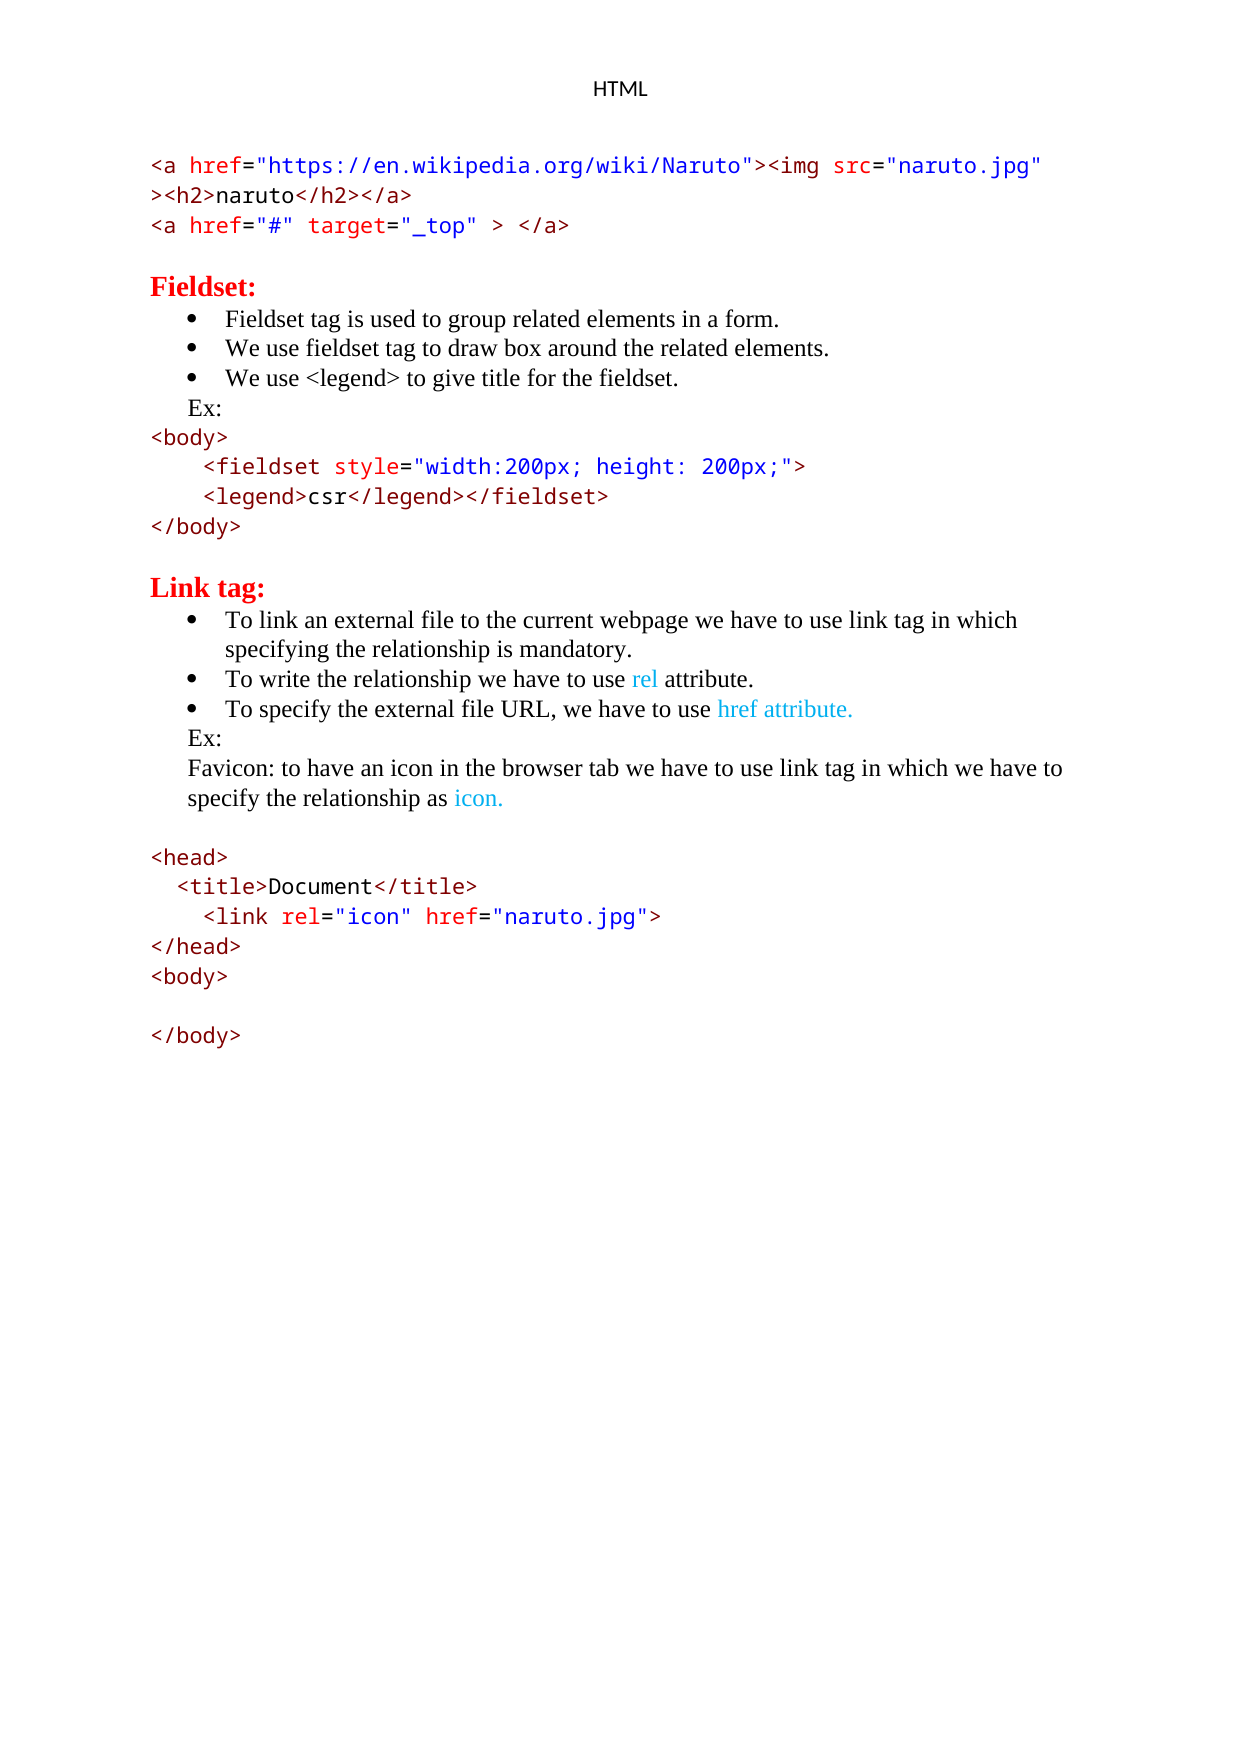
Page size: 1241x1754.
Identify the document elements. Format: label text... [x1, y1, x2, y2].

text Fieldset: [150, 269, 1090, 303]
text <a href="#" target="_top" > </a> [150, 209, 1090, 239]
text Ex: [187, 392, 1090, 421]
text </head> [150, 931, 1090, 961]
text Link tag: [150, 570, 1090, 604]
text <a href="https://en.wikipedia.org/wiki/Naruto"><img src="naruto.jpg" ><h2>naruto</h2></a> [150, 150, 1090, 209]
text </body> [150, 511, 1090, 541]
list To write the relationship we have to use rel attribute. [187, 663, 1090, 693]
text <fieldset style="width:200px; height: 200px;"> [150, 451, 1090, 481]
list Fieldset tag is used to group related elements in a form. [187, 303, 1090, 332]
text <head> [150, 841, 1090, 871]
text <body> [150, 421, 1090, 451]
text Favicon: to have an icon in the browser tab we have to use link tag in which we have to specify the relationship as icon. [187, 752, 1090, 812]
text Ex: [187, 723, 1090, 752]
text <legend>csr</legend></fieldset> [150, 481, 1090, 511]
text <body> [150, 961, 1090, 990]
text <link rel="icon" href="naruto.jpg"> [150, 901, 1090, 931]
list To link an external file to the current webpage we have to use link tag in which specifying the relationship is mandatory. [187, 604, 1090, 663]
list We use fieldset tag to draw box around the related elements. [187, 332, 1090, 362]
list To specify the external file URL, we have to use href attribute. [187, 693, 1090, 723]
text <title>Document</title> [150, 871, 1090, 901]
text </body> [150, 1020, 1090, 1050]
list We use <legend> to give title for the fieldset. [187, 362, 1090, 392]
